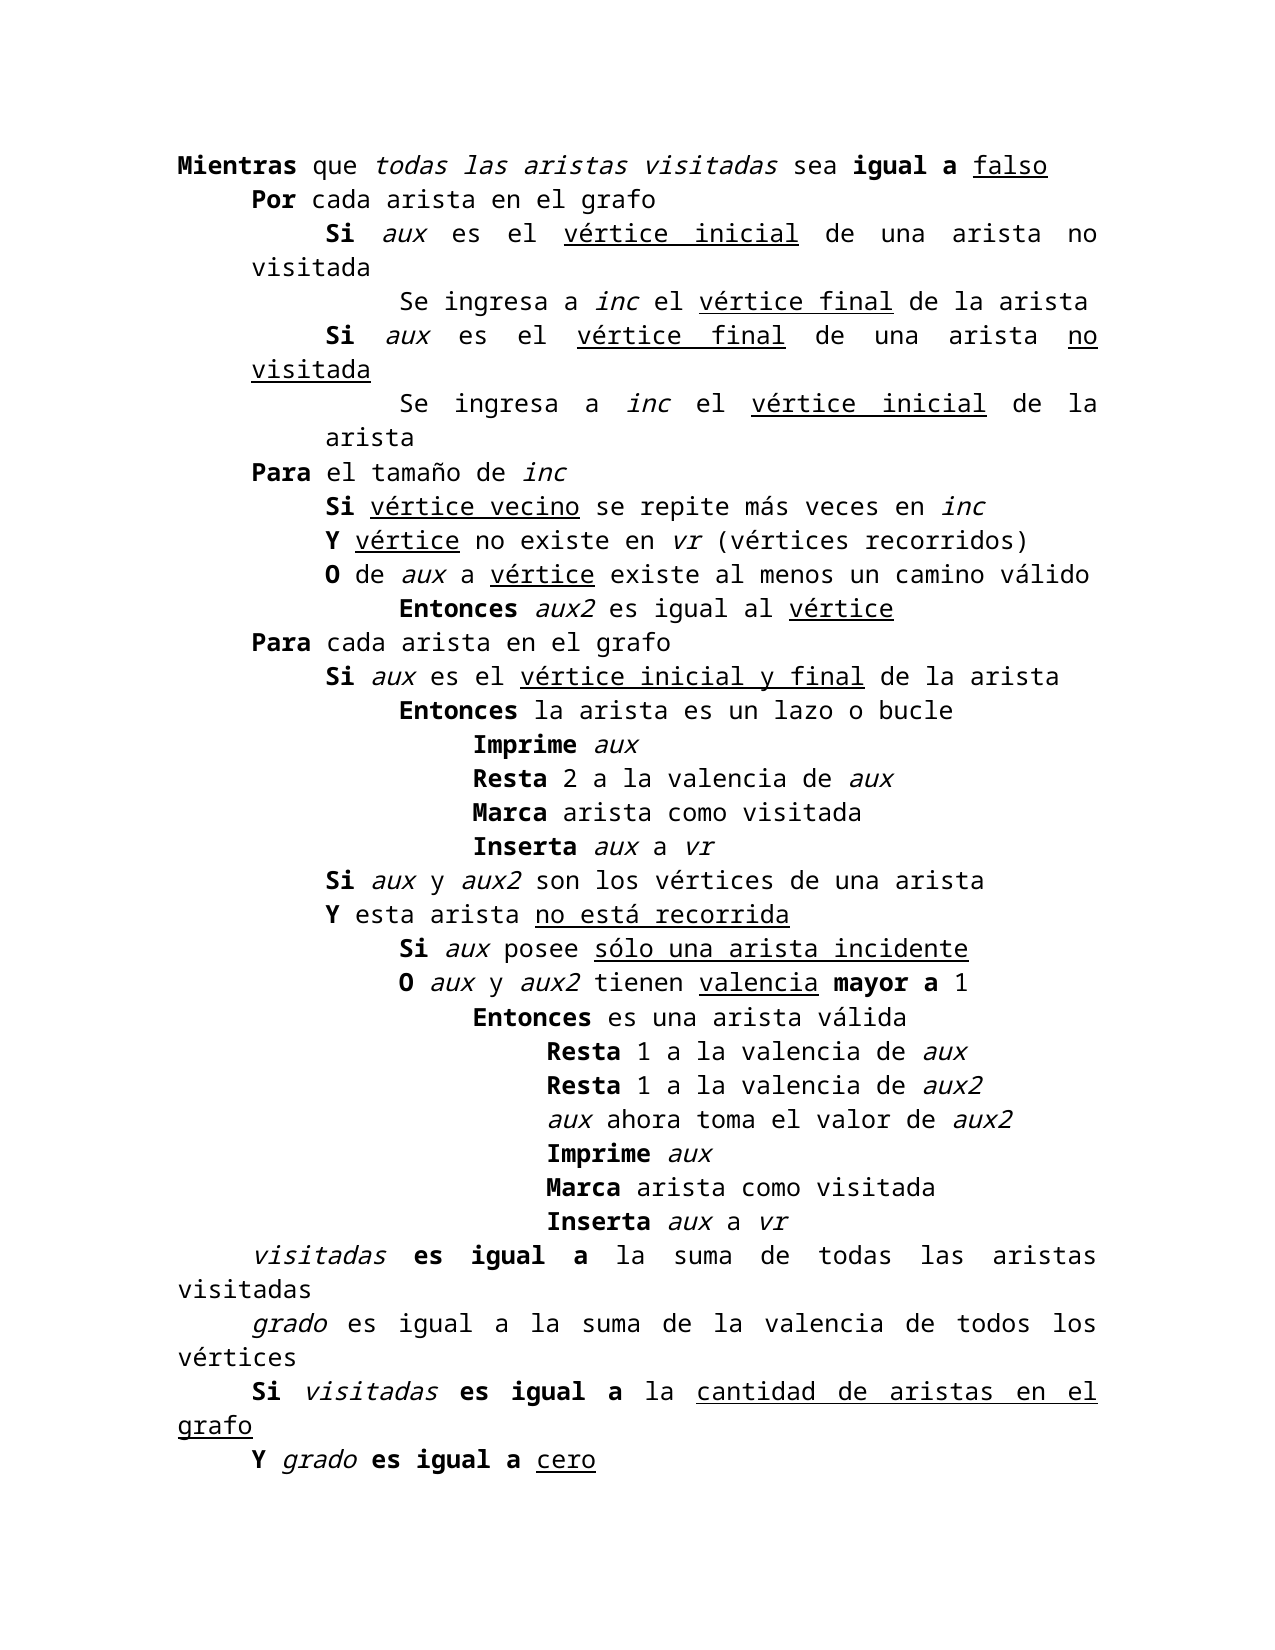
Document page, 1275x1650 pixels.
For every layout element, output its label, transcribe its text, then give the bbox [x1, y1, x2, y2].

text Marca arista como visitada [177, 795, 1098, 829]
text Si aux y aux2 son los vértices de una arista [177, 863, 1098, 897]
text aux ahora toma el valor de aux2 [177, 1101, 1098, 1135]
text Para el tamaño de inc [177, 454, 1098, 488]
text Y esta arista no está recorrida [177, 897, 1098, 931]
text Y vértice no existe en vr (vértices recorridos) [251, 522, 1098, 556]
text Imprime aux [177, 727, 1098, 761]
text Por cada arista en el grafo [177, 182, 1098, 216]
text Entonces es una arista válida [177, 999, 1098, 1033]
text Entonces la arista es un lazo o bucle [177, 693, 1098, 727]
text Si visitadas es igual a la cantidad de aristas en el grafo [177, 1374, 1098, 1442]
text visitadas es igual a la suma de todas las aristas visitadas [177, 1238, 1098, 1306]
text Para cada arista en el grafo [177, 624, 1098, 658]
text Si aux posee sólo una arista incidente [177, 931, 1098, 965]
text Y grado es igual a cero [177, 1442, 1098, 1476]
text Mientras que todas las aristas visitadas sea igual a falso [177, 148, 1098, 182]
text O de aux a vértice existe al menos un camino válido [251, 556, 1098, 590]
text Si aux es el vértice inicial de una arista no visitada [251, 216, 1098, 284]
text Resta 1 a la valencia de aux [177, 1033, 1098, 1067]
text Marca arista como visitada [177, 1169, 1098, 1203]
text Si vértice vecino se repite más veces en inc [251, 488, 1098, 522]
text Se ingresa a inc el vértice inicial de la arista [325, 386, 1098, 454]
text Resta 2 a la valencia de aux [177, 761, 1098, 795]
text Si aux es el vértice final de una arista no visitada [251, 318, 1098, 386]
text Entonces aux2 es igual al vértice [251, 590, 1098, 624]
text Se ingresa a inc el vértice final de la arista [325, 284, 1098, 318]
text Inserta aux a vr [177, 829, 1098, 863]
text Resta 1 a la valencia de aux2 [177, 1067, 1098, 1101]
text Inserta aux a vr [177, 1203, 1098, 1238]
text Si aux es el vértice inicial y final de la arista [177, 658, 1098, 693]
text O aux y aux2 tienen valencia mayor a 1 [177, 965, 1098, 999]
text grado es igual a la suma de la valencia de todos los vértices [177, 1306, 1098, 1374]
text Imprime aux [177, 1135, 1098, 1169]
